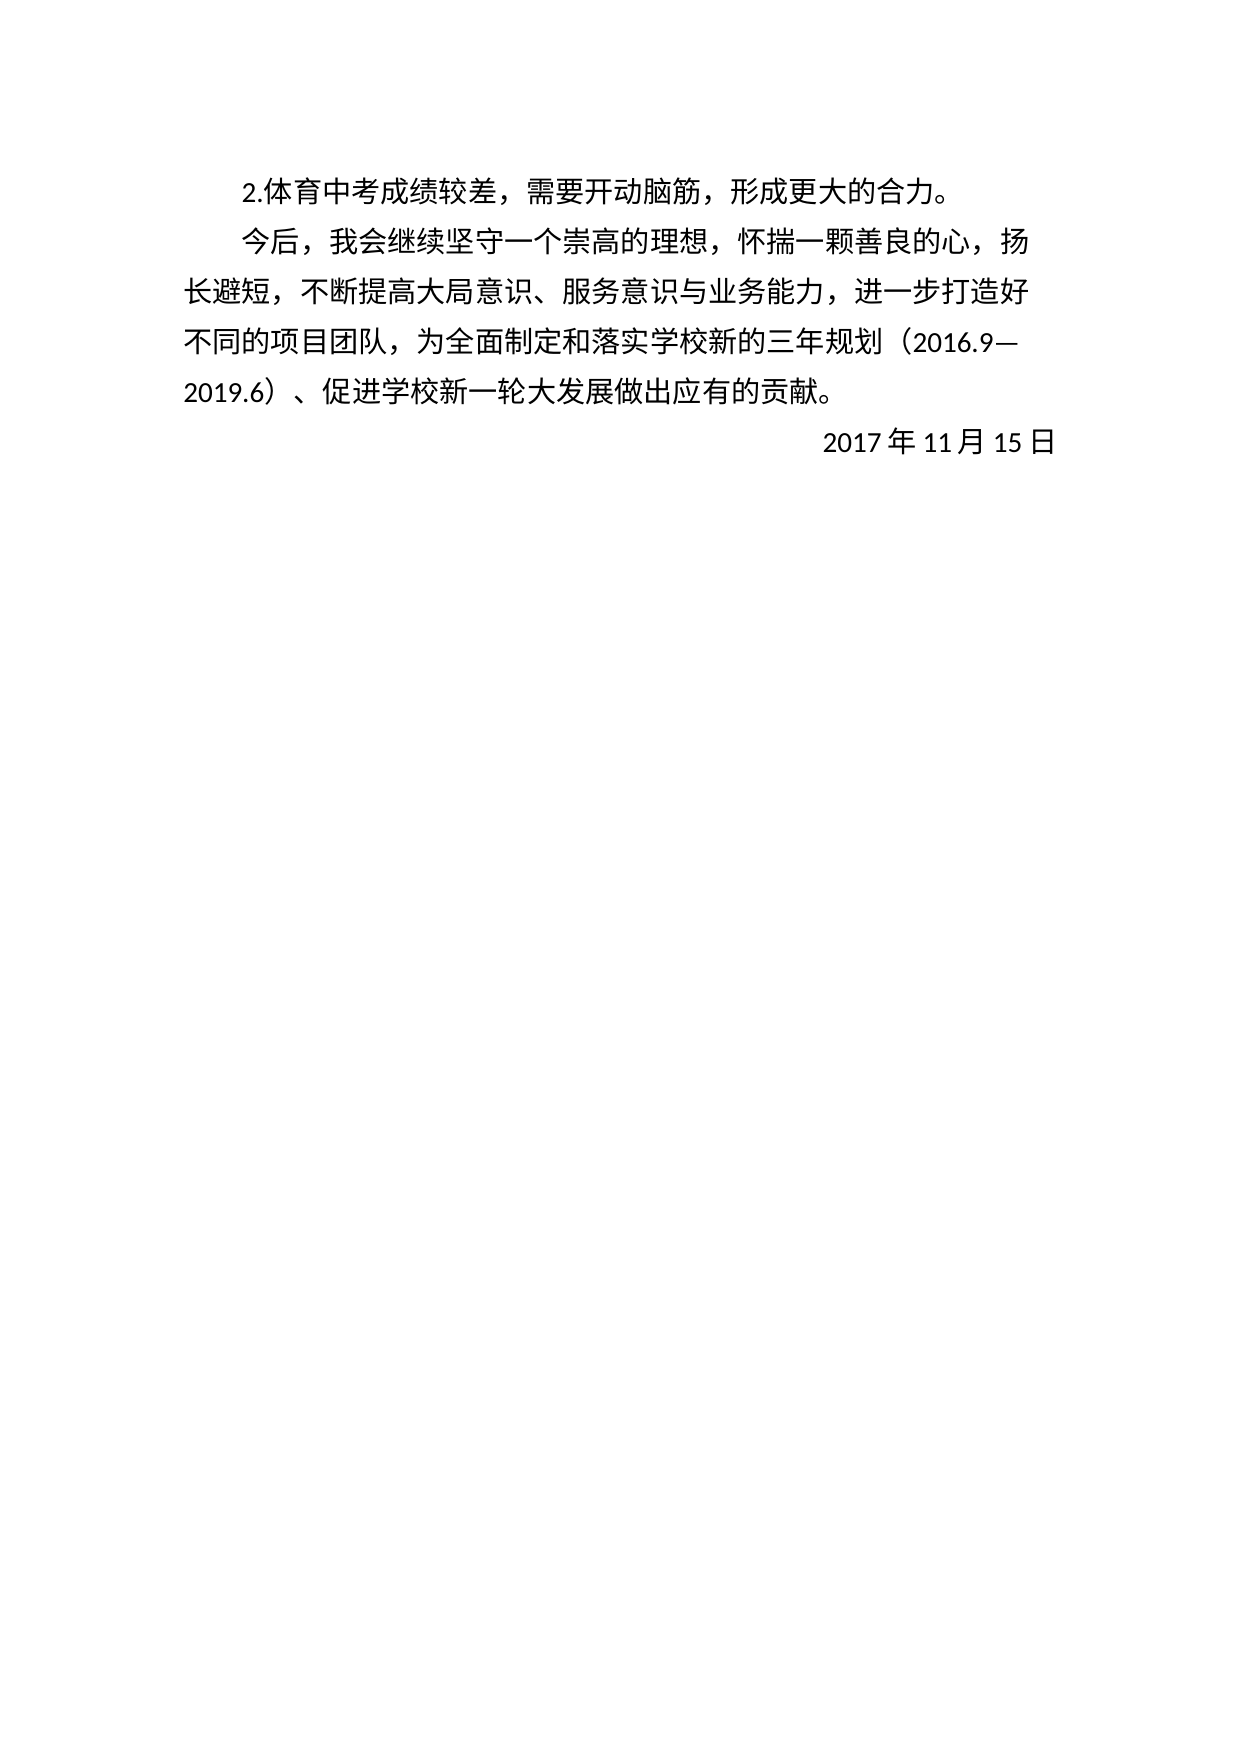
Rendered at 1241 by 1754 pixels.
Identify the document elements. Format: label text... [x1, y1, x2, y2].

text 2.体育中考成绩较差，需要开动脑筋，形成更大的合力。 [183, 162, 1057, 212]
text 2017年11月15日 [183, 412, 1057, 462]
text 今后，我会继续坚守一个崇高的理想，怀揣一颗善良的心，扬长避短，不断提高大局意识、服务意识与业务能力，进一步打造好不同的项目团队，为全面制定和落实学校新的三年规划（2016.9—2019.6）、促进学校新一轮大发展做出应有的贡献。 [183, 212, 1057, 412]
